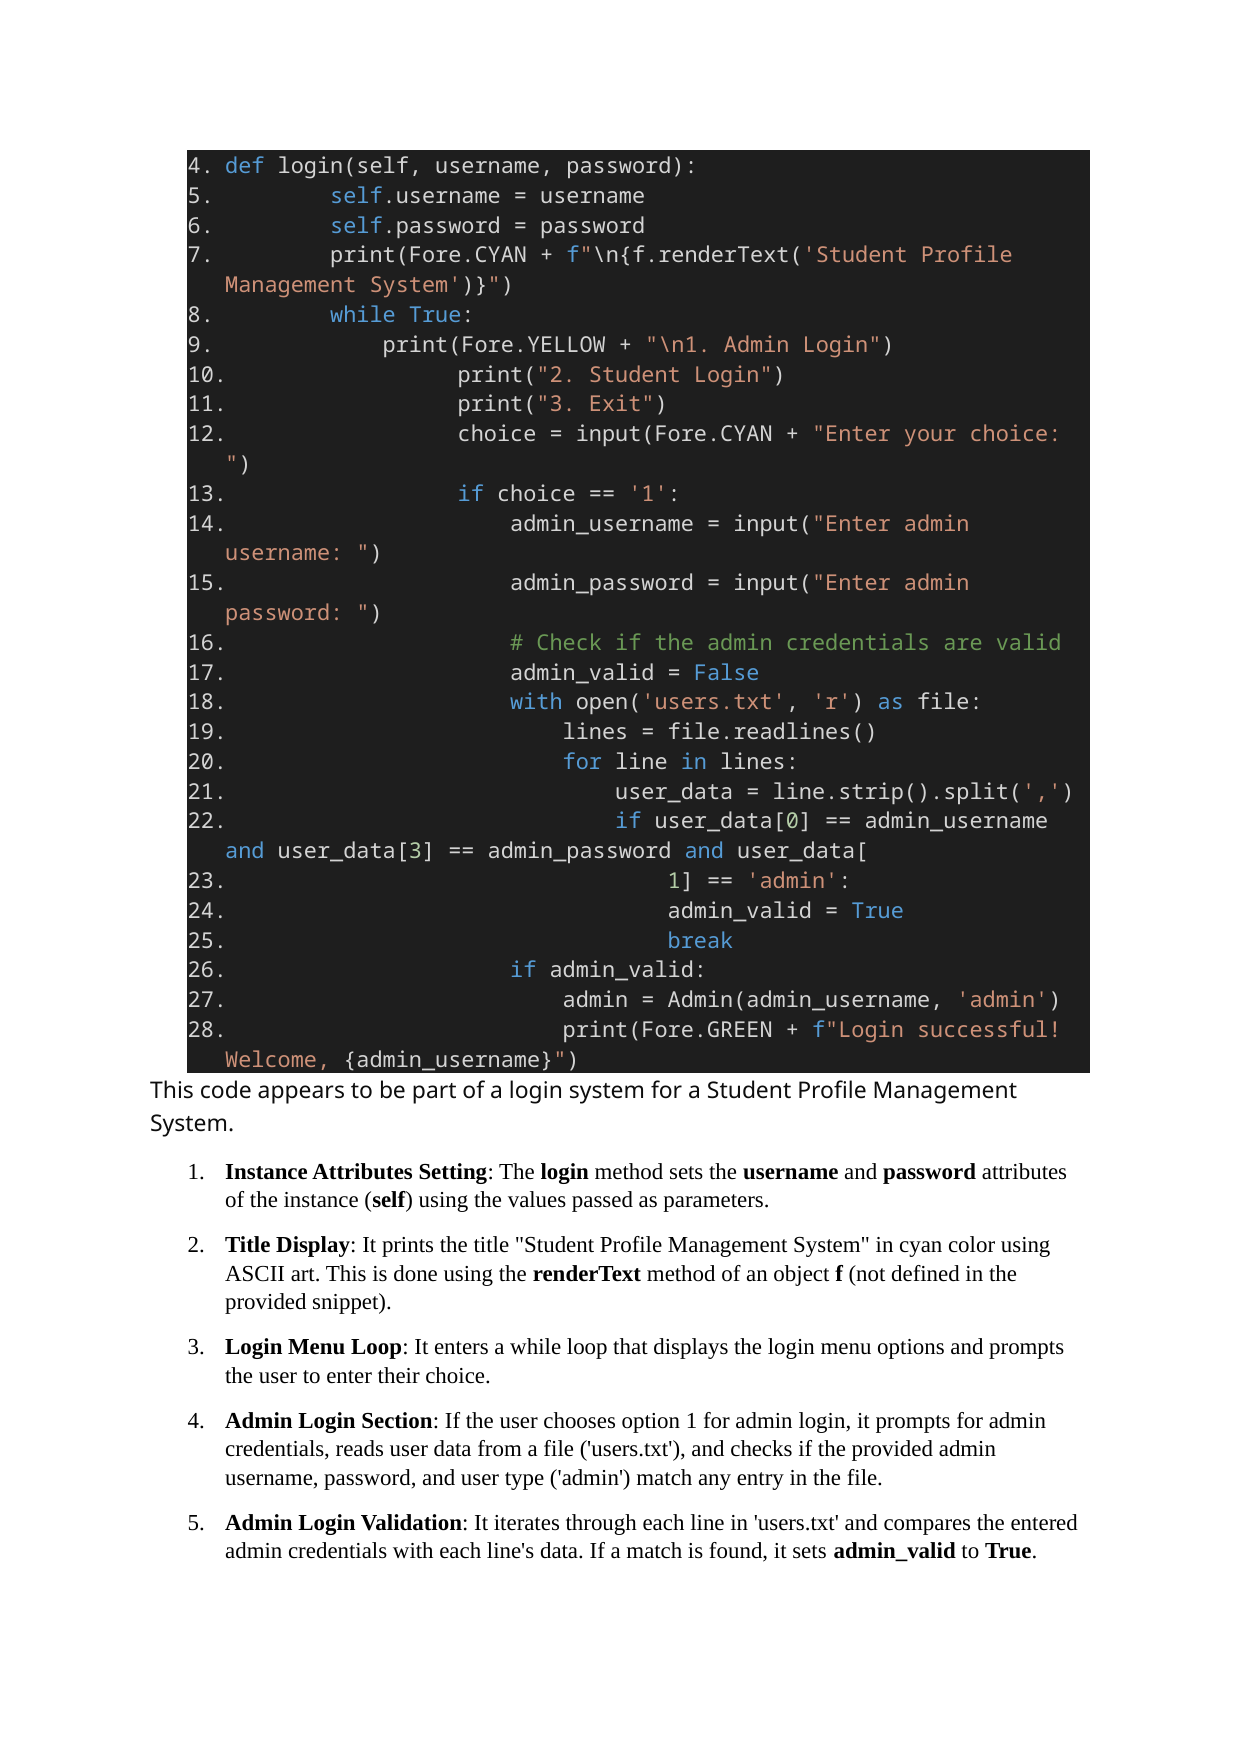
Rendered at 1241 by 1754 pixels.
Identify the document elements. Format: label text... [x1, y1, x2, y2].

list Instance Attributes Setting: The login method sets the username and password attributes of the instance (self) using the values passed as parameters. [187, 1158, 1090, 1212]
list self.password = password [187, 209, 1090, 239]
list user_data = line.strip().split(',') [187, 776, 1090, 805]
list admin_password = input("Enter admin password: ") [187, 567, 1090, 627]
list Login Menu Loop: It enters a while loop that displays the login menu options and prompts the user to enter their choice. [187, 1333, 1090, 1388]
list admin_valid = True [187, 895, 1090, 924]
list Admin Login Section: If the user chooses option 1 for admin login, it prompts for admin credentials, reads user data from a file ('users.txt'), and checks if the provided admin username, password, and user type ('admin') match any entry in the file. [187, 1407, 1090, 1490]
list admin_valid = False [187, 656, 1090, 686]
text This code appears to be part of a login system for a Student Profile Management System. [150, 1073, 1090, 1138]
list 1] == 'admin': [187, 865, 1090, 895]
list if user_data[0] == admin_username and user_data[3] == admin_password and user_data[ [187, 805, 1090, 865]
list print("3. Exit") [187, 388, 1090, 418]
list Admin Login Validation: It iterates through each line in 'users.txt' and compares the entered admin credentials with each line's data. If a match is found, it sets admin_valid to True. [187, 1509, 1090, 1563]
list if choice == '1': [187, 478, 1090, 507]
list admin = Admin(admin_username, 'admin') [187, 984, 1090, 1014]
list while True: [187, 299, 1090, 329]
list for line in lines: [187, 746, 1090, 776]
list print("2. Student Login") [187, 358, 1090, 388]
list admin_username = input("Enter admin username: ") [187, 507, 1090, 567]
list print(Fore.CYAN + f"\n{f.renderText('Student Profile Management System')}") [187, 239, 1090, 299]
list def login(self, username, password): [187, 150, 1090, 180]
list if admin_valid: [187, 954, 1090, 984]
list self.username = username [187, 180, 1090, 209]
list choice = input(Fore.CYAN + "Enter your choice: ") [187, 418, 1090, 478]
list with open('users.txt', 'r') as file: [187, 686, 1090, 716]
list print(Fore.GREEN + f"Login successful! Welcome, {admin_username}") [187, 1014, 1090, 1073]
list print(Fore.YELLOW + "\n1. Admin Login") [187, 329, 1090, 358]
list lines = file.readlines() [187, 716, 1090, 746]
list break [187, 924, 1090, 954]
list # Check if the admin credentials are valid [187, 627, 1090, 656]
list Title Display: It prints the title "Student Profile Management System" in cyan color using ASCII art. This is done using the renderText method of an object f (not defined in the provided snippet). [187, 1231, 1090, 1314]
